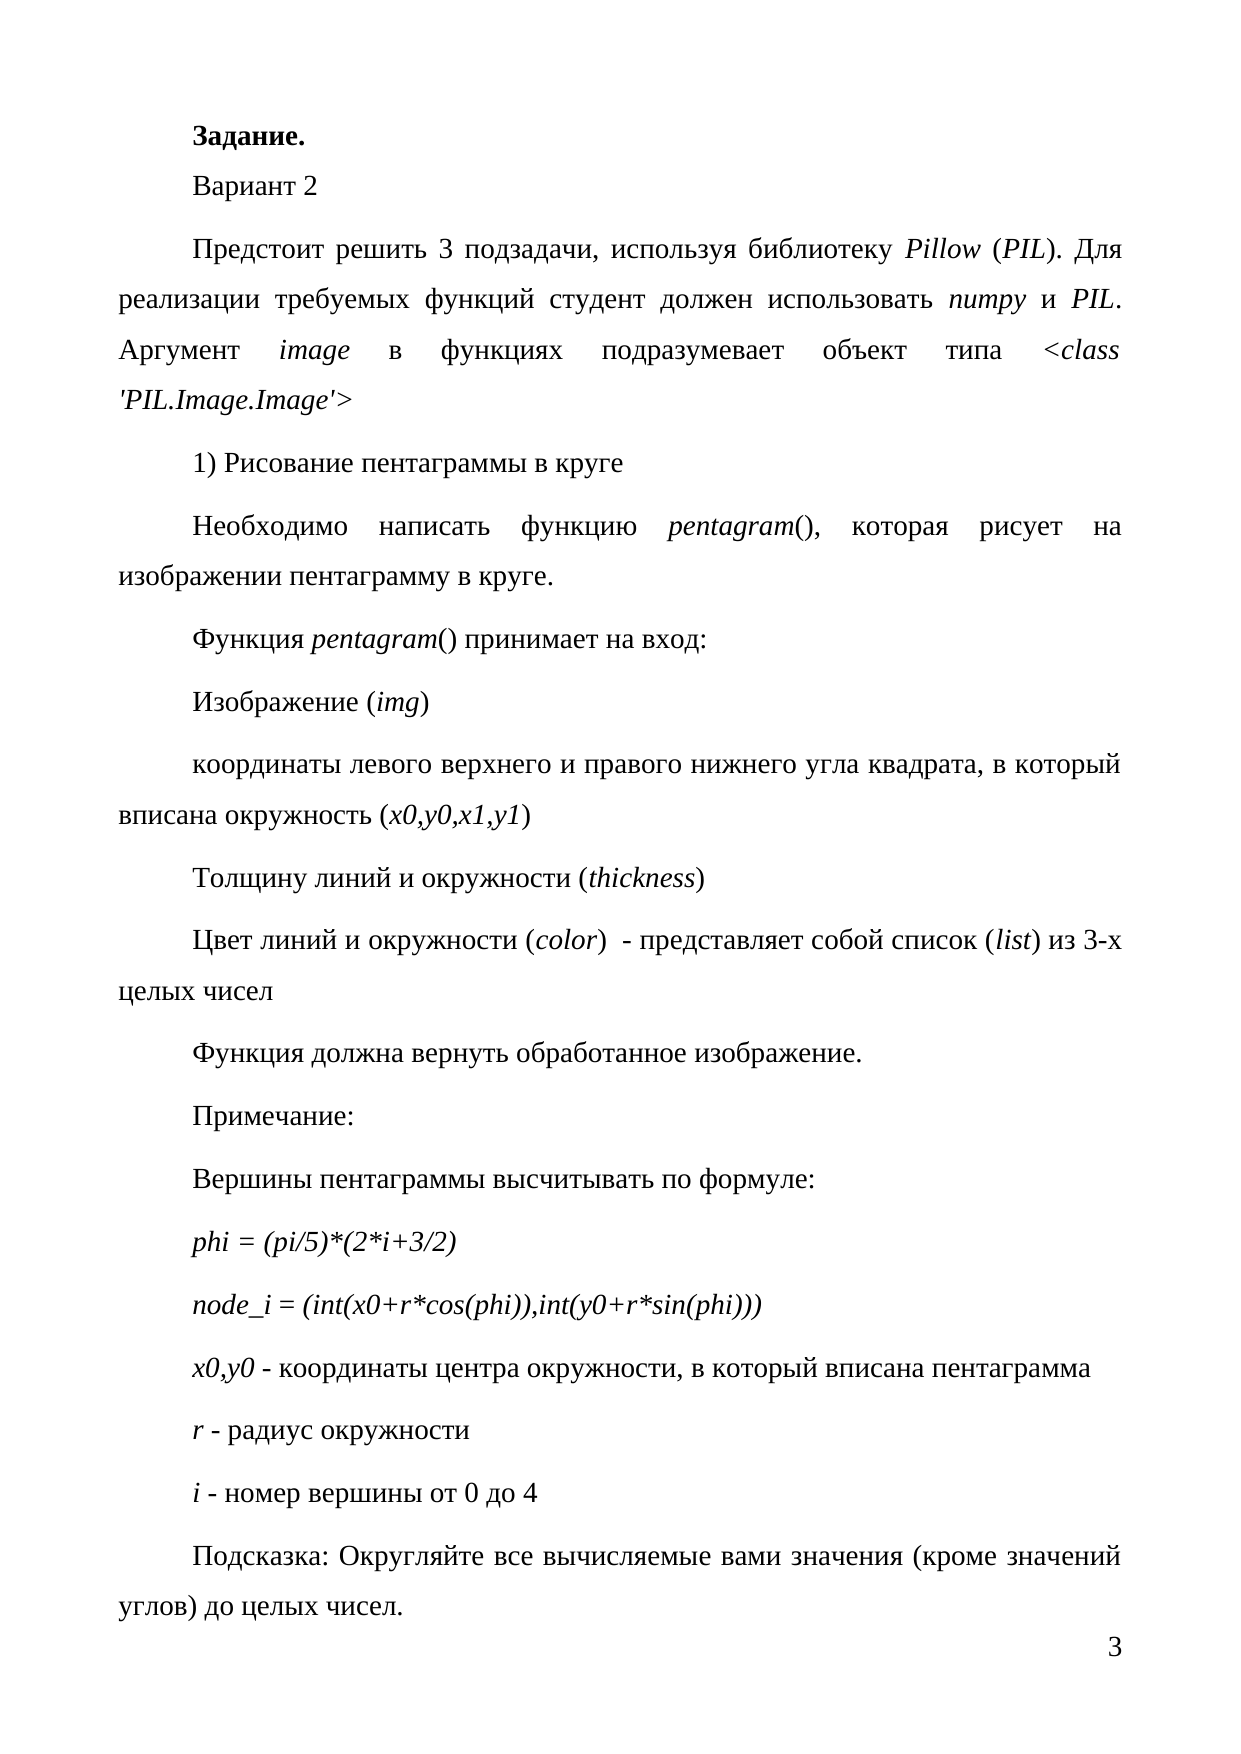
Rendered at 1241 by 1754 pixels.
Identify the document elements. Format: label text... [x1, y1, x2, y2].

text r - радиус окружности [118, 1412, 1122, 1446]
text Функция должна вернуть обработанное изображение. [118, 1036, 1122, 1069]
text Подсказка: Округляйте все вычисляемые вами значения (кроме значений углов) до целых чисел. [118, 1538, 1122, 1622]
text 1) Рисование пентаграммы в круге [118, 445, 1122, 478]
text Толщину линий и окружности (thickness) [118, 860, 1122, 893]
subtitle Задание. [118, 118, 1122, 152]
text Примечание: [118, 1098, 1122, 1132]
text Функция pentagram() принимает на вход: [118, 621, 1122, 654]
text координаты левого верхнего и правого нижнего угла квадрата, в который вписана окружность (x0,y0,x1,y1) [118, 747, 1122, 830]
text Предстоит решить 3 подзадачи, используя библиотеку Pillow (PIL). Для реализации требуемых функций студент должен использовать numpy и PIL. Аргумент image в функциях подразумевает объект типа <class 'PIL.Image.Image'> [118, 231, 1122, 416]
text Изображение (img) [118, 684, 1122, 717]
text i - номер вершины от 0 до 4 [118, 1475, 1122, 1509]
text x0,y0 - координаты центра окружности, в который вписана пентаграмма [118, 1350, 1122, 1383]
text phi = (pi/5)*(2*i+3/2) [118, 1224, 1122, 1258]
text Вершины пентаграммы высчитывать по формуле: [118, 1161, 1122, 1195]
text node_i = (int(x0+r*cos(phi)),int(y0+r*sin(phi))) [118, 1287, 1122, 1320]
text Цвет линий и окружности (color) - представляет собой список (list) из 3-х целых чисел [118, 922, 1122, 1006]
text Необходимо написать функцию pentagram(), которая рисует на изображении пентаграмму в круге. [118, 508, 1122, 592]
text Вариант 2 [118, 168, 1122, 202]
